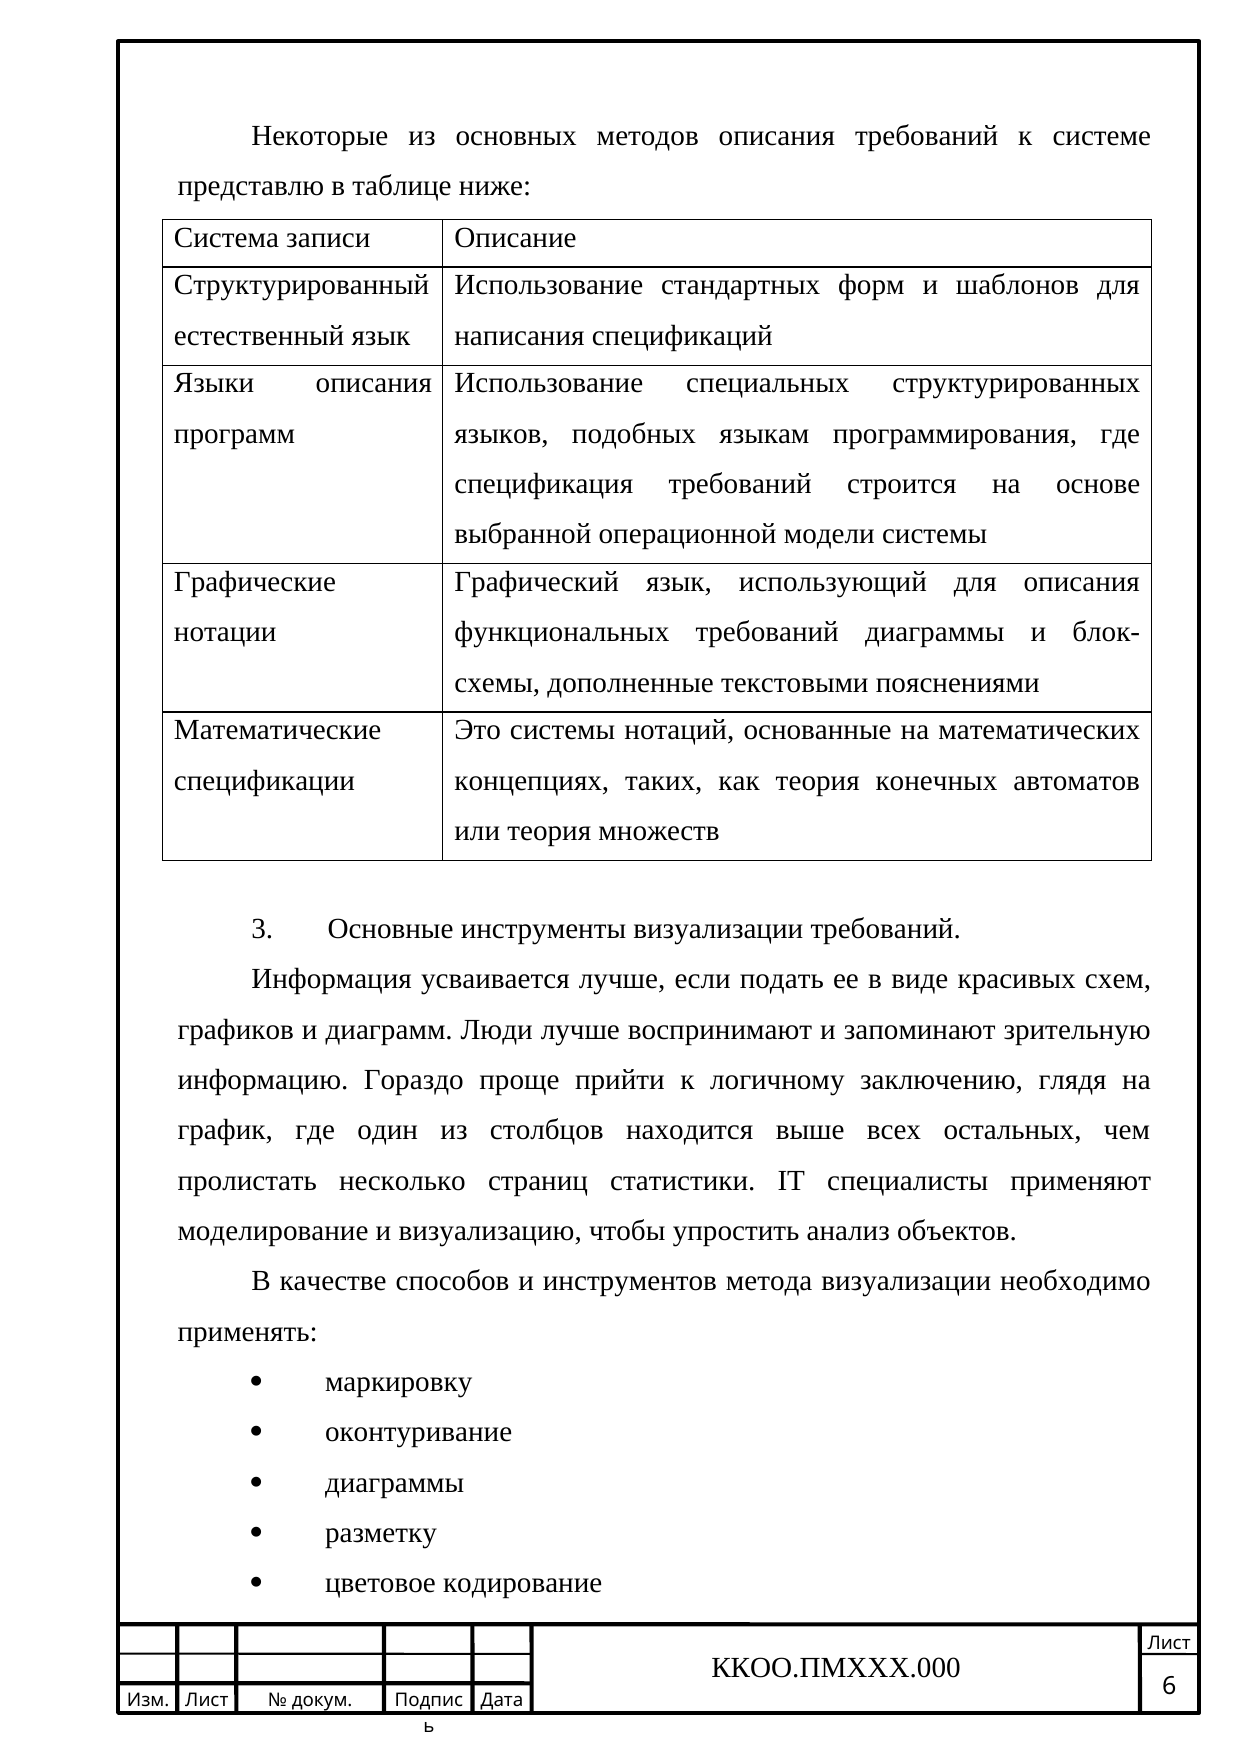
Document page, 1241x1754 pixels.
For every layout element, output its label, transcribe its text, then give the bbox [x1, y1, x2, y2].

table_cell Это системы нотаций, основанные на математических концепциях, таких, как теория конечных автоматов или теория множеств [443, 713, 1151, 860]
table_cell Использование стандартных форм и шаблонов для написания спецификаций [443, 268, 1151, 364]
table_header Система записи [163, 220, 442, 266]
text Некоторые из основных методов описания требований к системе представлю в таблице ниже: [177, 118, 1152, 202]
table_cell Графический язык, использующий для описания функциональных требований диаграммы и блок-схемы, дополненные текстовыми пояснениями [443, 564, 1151, 711]
list цветовое кодирование [177, 1566, 1152, 1599]
text В качестве способов и инструментов метода визуализации необходимо применять: [177, 1263, 1152, 1347]
list диаграммы [177, 1465, 1152, 1498]
table_header Описание [443, 220, 1151, 266]
table_cell Структурированный естественный язык [163, 268, 442, 364]
list оконтуривание [177, 1414, 1152, 1448]
table_cell Математические спецификации [163, 713, 442, 860]
table_cell Использование специальных структурированных языков, подобных языкам программирования, где спецификация требований строится на основе выбранной операционной модели системы [443, 366, 1151, 563]
table_cell Графические нотации [163, 564, 442, 711]
list Основные инструменты визуализации требований. [177, 911, 1152, 945]
list Информация усваивается лучше, если подать ее в виде красивых схем, графиков и диаграмм. Люди лучше воспринимают и запоминают зрительную информацию. Гораздо проще прийти к логичному заключению, глядя на график, где один из столбцов находится выше всех остальных, чем пролистать несколько страниц статистики. IT специалисты применяют моделирование и визуализацию, чтобы упростить анализ объектов. [177, 961, 1152, 1247]
table_cell Языки описания программ [163, 366, 442, 563]
list разметку [177, 1515, 1152, 1549]
list маркировку [177, 1364, 1152, 1398]
